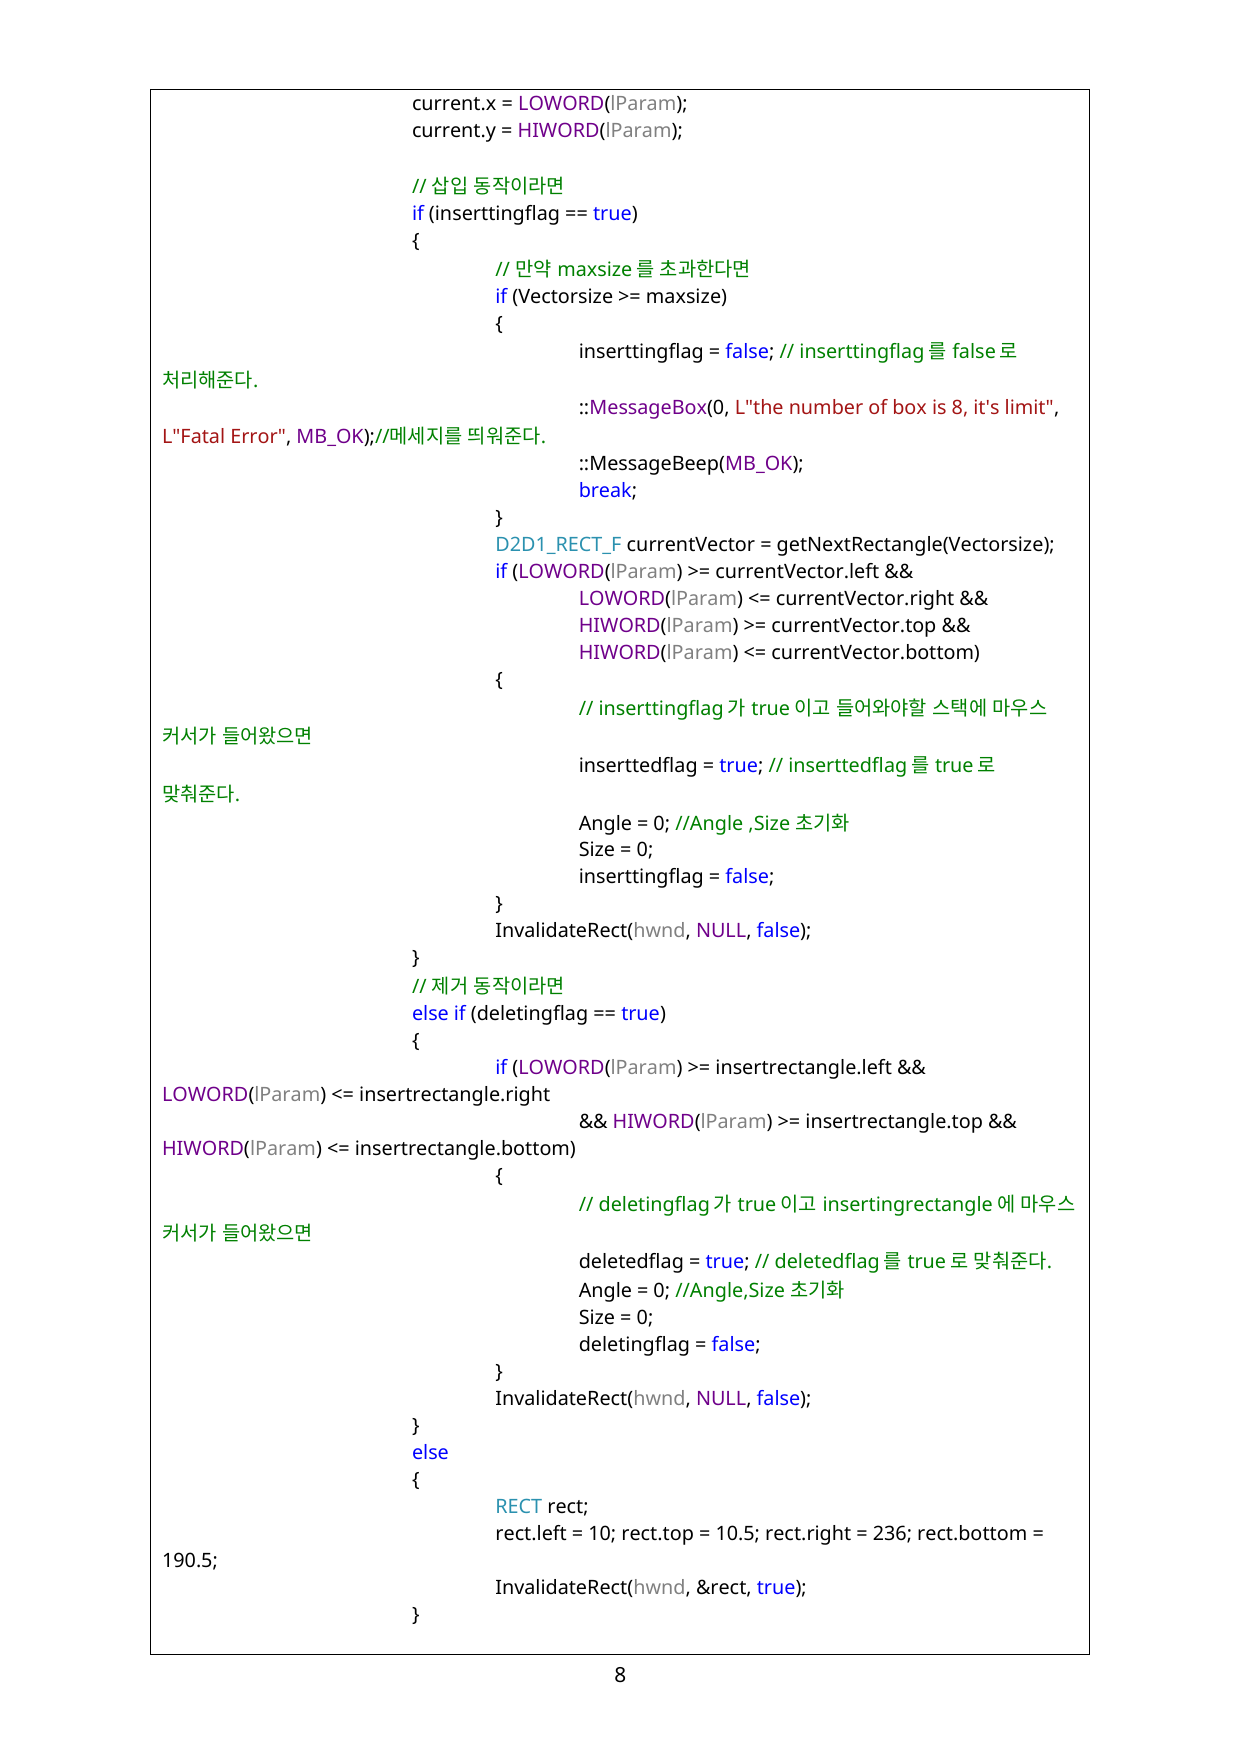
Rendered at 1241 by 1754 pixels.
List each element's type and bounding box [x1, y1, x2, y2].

table_cell [151, 90, 1089, 1654]
